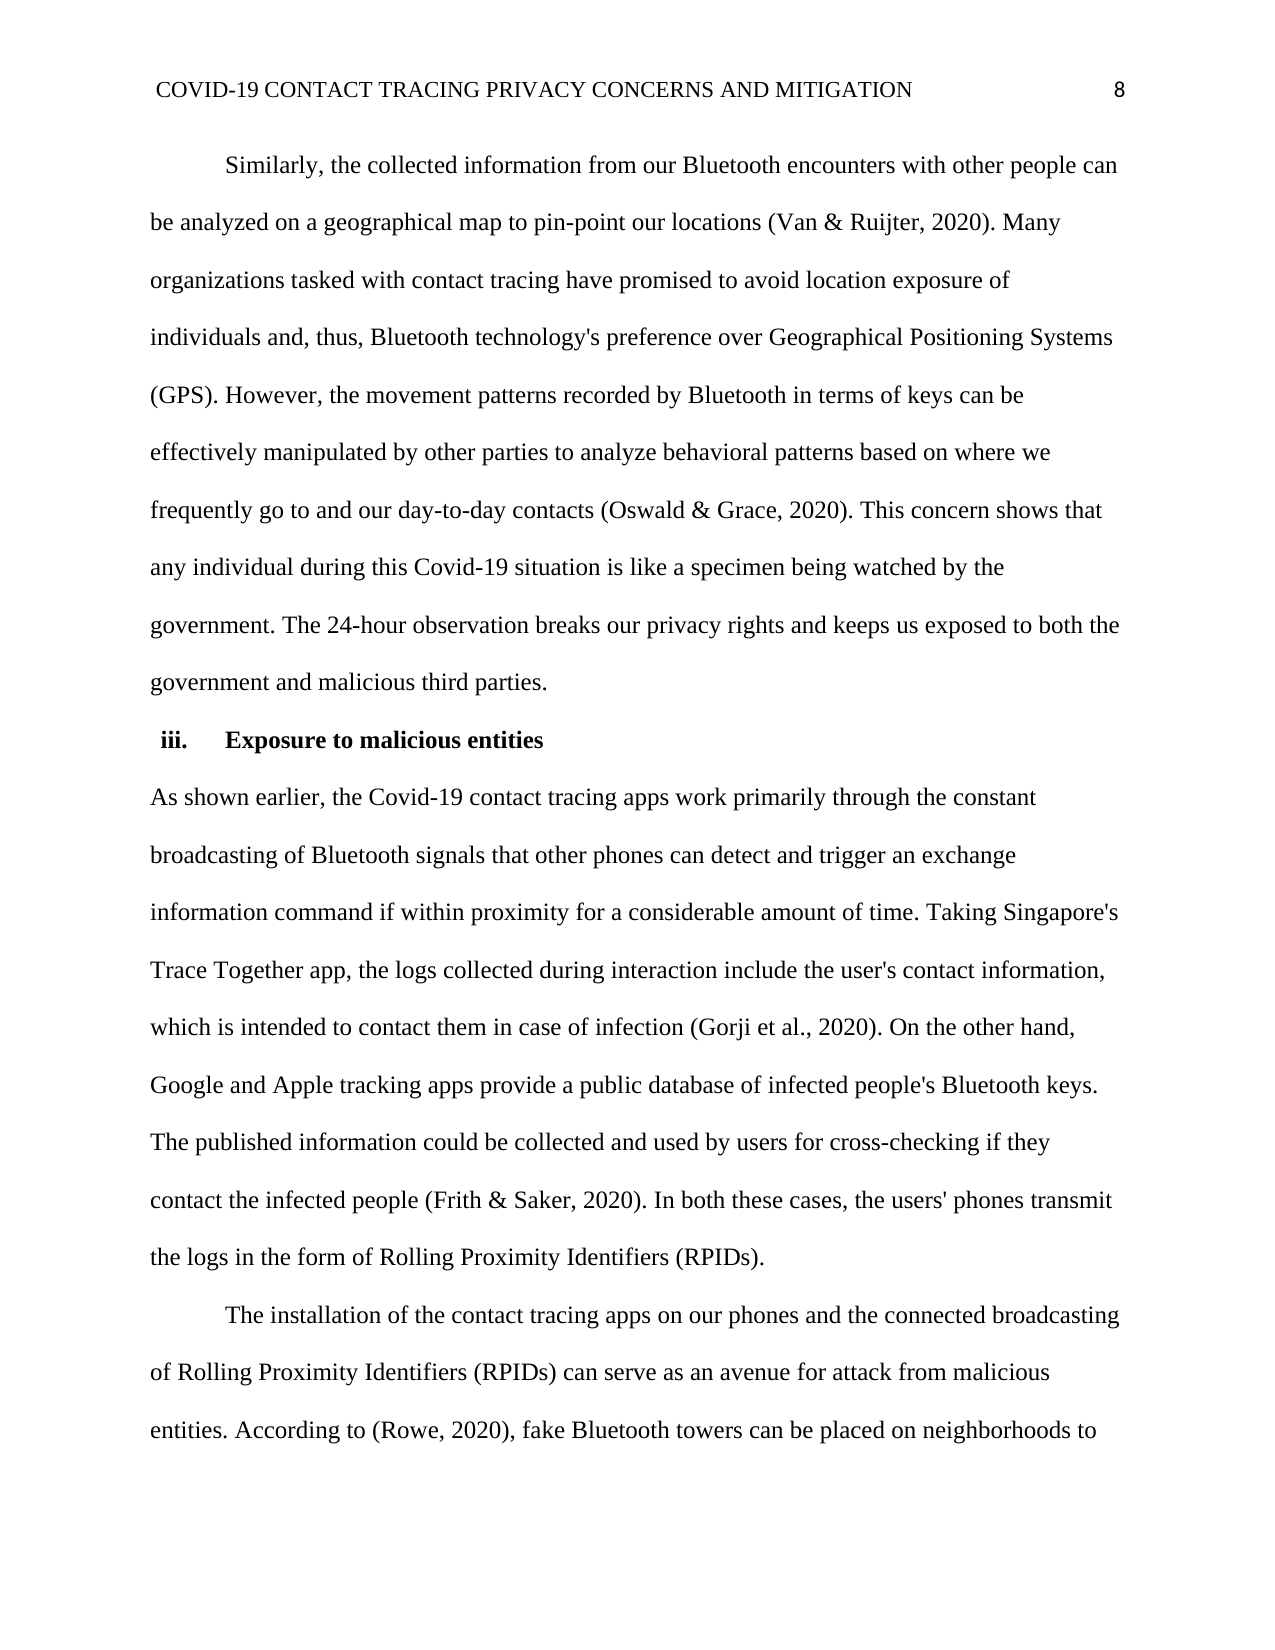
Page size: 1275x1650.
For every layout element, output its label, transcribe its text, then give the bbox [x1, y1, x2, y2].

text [150, 1300, 1125, 1444]
text Similarly, the collected information from our Bluetooth encounters with other people can be analyzed on a geographical map to pin-point our locations (Van & Ruijter, 2020). Many organizations tasked with contact tracing have promised to avoid location exposure of individuals and, thus, Bluetooth technology's preference over Geographical Positioning Systems (GPS). However, the movement patterns recorded by Bluetooth in terms of keys can be effectively manipulated by other parties to analyze behavioral patterns based on where we frequently go to and our day-to-day contacts (Oswald & Grace, 2020). This concern shows that any individual during this Covid-19 situation is like a specimen being watched by the government. The 24-hour observation breaks our privacy rights and keeps us exposed to both the government and malicious third parties. [150, 150, 1125, 696]
text As shown earlier, the Covid-19 contact tracing apps work primarily through the constant broadcasting of Bluetooth signals that other phones can detect and trigger an exchange information command if within proximity for a considerable amount of time. Taking Singapore's Trace Together app, the logs collected during interaction include the user's contact information, which is intended to contact them in case of infection (Gorji et al., 2020). On the other hand, Google and Apple tracking apps provide a public database of infected people's Bluetooth keys. The published information could be collected and used by users for cross-checking if they contact the infected people (Frith & Saker, 2020). In both these cases, the users' phones transmit the logs in the form of Rolling Proximity Identifiers (RPIDs). [150, 782, 1125, 1271]
list Exposure to malicious entities [187, 725, 1125, 754]
